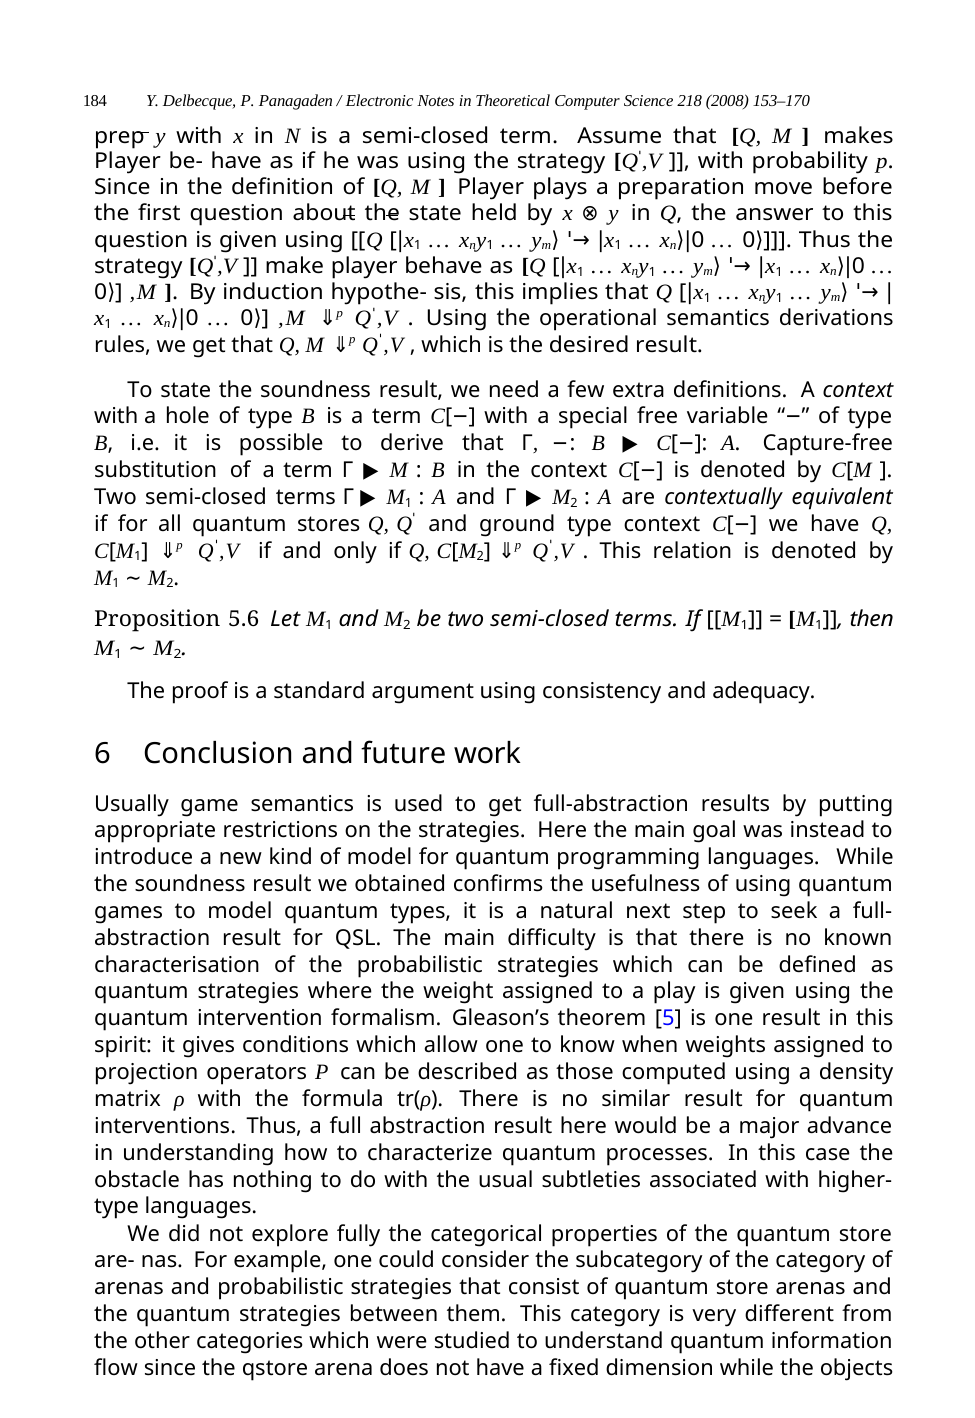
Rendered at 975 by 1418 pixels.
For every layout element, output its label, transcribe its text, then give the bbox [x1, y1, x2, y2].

text Proposition 5.6 Let M1 and M2 be two semi-closed terms. If [[M1]] = [M1]], then [94, 603, 904, 632]
text The proof is a standard argument using consistency and adequacy. [127, 676, 904, 705]
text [94, 1221, 893, 1382]
text M1 ∼ M2. [94, 632, 904, 662]
subtitle Conclusion and future work [94, 732, 904, 772]
text prep y with x in N is a semi-closed term. Assume that [Q, M ] makes Player be- have as if he was using the strategy [Q',V ]], with probability p. Since in the definition of [Q, M ] Player plays a preparation move before the first question about the state held by x ⊗ y in Q, the answer to this question is given using [[Q [|x1 ... xny1 ... ym⟩ '→ |x1 ... xn⟩|0 ... 0⟩]]]. Thus the strategy [Q',V ]] make player behave as [Q [|x1 ... xny1 ... ym⟩ '→ |x1 ... xn⟩|0 ... 0⟩] ,M ]. By induction hypothe- sis, this implies that Q [|x1 ... xny1 ... ym⟩ '→ |x1 ... xn⟩|0 ... 0⟩] ,M ⇓p Q',V . Using the operational semantics derivations rules, we get that Q, M ⇓p Q',V , which is the desired result. [94, 122, 893, 358]
text Usually game semantics is used to get full-abstraction results by putting appropriate restrictions on the strategies. Here the main goal was instead to introduce a new kind of model for quantum programming languages. While the soundness result we obtained confirms the usefulness of using quantum games to model quantum types, it is a natural next step to seek a full-abstraction result for QSL. The main difficulty is that there is no known characterisation of the probabilistic strategies which can be defined as quantum strategies where the weight assigned to a play is given using the quantum intervention formalism. Gleason’s theorem [5] is one result in this spirit: it gives conditions which allow one to know when weights assigned to projection operators P can be described as those computed using a density matrix ρ with the formula tr(ρ). There is no similar result for quantum interventions. Thus, a full abstraction result here would be a major advance in understanding how to characterize quantum processes. In this case the obstacle has nothing to do with the usual subtleties associated with higher-type languages. [94, 790, 893, 1220]
text To state the soundness result, we need a few extra definitions. A context with a hole of type B is a term C[−] with a special free variable “−” of type B, i.e. it is possible to derive that Γ, −: B ▶ C[−]: A. Capture-free substitution of a term Γ ▶ M : B in the context C[−] is denoted by C[M ]. Two semi-closed terms Γ ▶ M1 : A and Γ ▶ M2 : A are contextually equivalent if for all quantum stores Q, Q' and ground type context C[−] we have Q, C[M1] ⇓p Q',V if and only if Q, C[M2] ⇓p Q',V . This relation is denoted by M1 ∼ M2. [94, 376, 893, 591]
